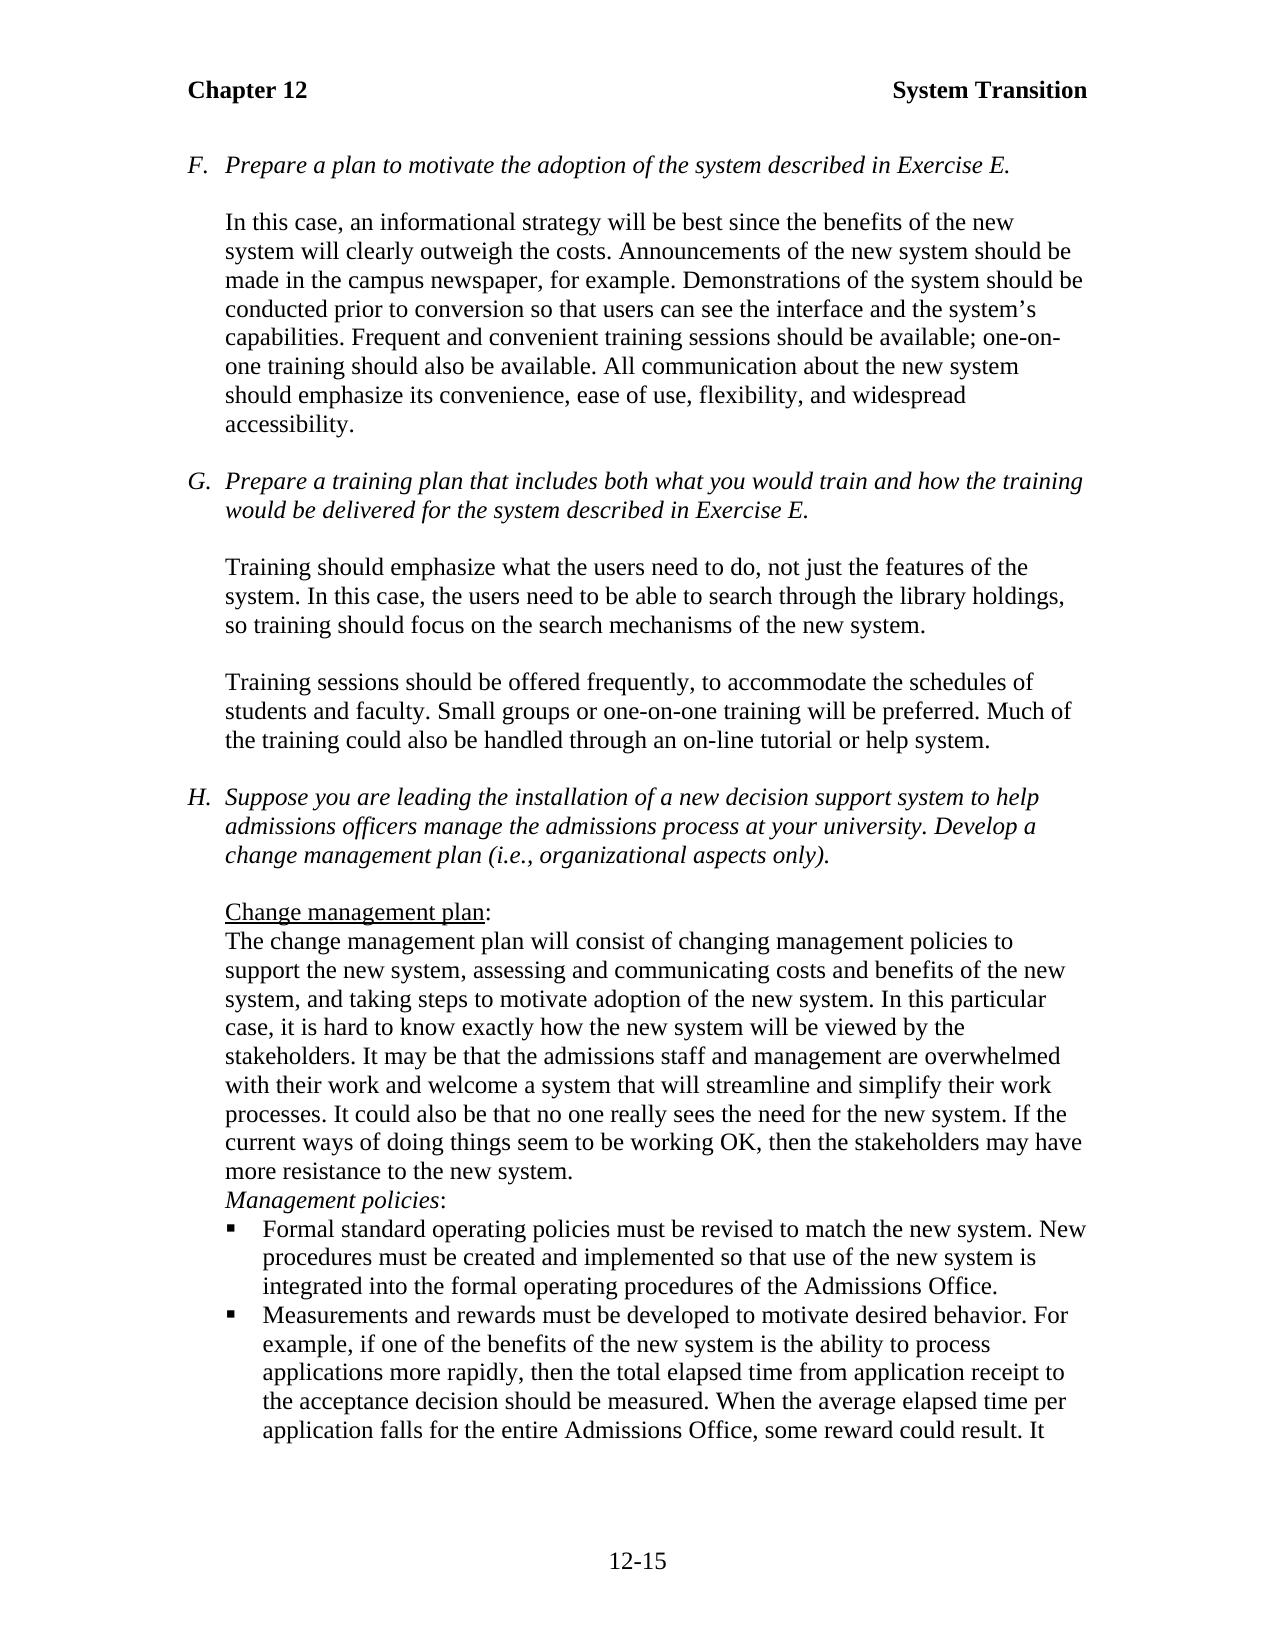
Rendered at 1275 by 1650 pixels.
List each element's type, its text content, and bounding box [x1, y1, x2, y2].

text Training should emphasize what the users need to do, not just the features of the system. In this case, the users need to be able to search through the library holdings, so training should focus on the search mechanisms of the new system. [225, 552, 1087, 639]
text Management policies: [225, 1185, 1087, 1214]
text The change management plan will consist of changing management policies to support the new system, assessing and communicating costs and benefits of the new system, and taking steps to motivate adoption of the new system. In this particular case, it is hard to know exactly how the new system will be viewed by the stakeholders. It may be that the admissions staff and management are overwhelmed with their work and welcome a system that will streamline and simplify their work processes. It could also be that no one really sees the need for the new system. If the current ways of doing things seem to be working OK, then the stakeholders may have more resistance to the new system. [225, 926, 1087, 1185]
list Suppose you are leading the installation of a new decision support system to help admissions officers manage the admissions process at your university. Develop a change management plan (i.e., organizational aspects only). [187, 782, 1087, 869]
list Prepare a plan to motivate the adoption of the system described in Exercise E. [187, 150, 1087, 179]
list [225, 1300, 1087, 1444]
text Training sessions should be offered frequently, to accommodate the schedules of students and faculty. Small groups or one-on-one training will be preferred. Much of the training could also be handled through an on-line tutorial or help system. [225, 667, 1087, 754]
list Prepare a training plan that includes both what you would train and how the training would be delivered for the system described in Exercise E. [187, 466, 1087, 524]
text In this case, an informational strategy will be best since the benefits of the new system will clearly outweigh the costs. Announcements of the new system should be made in the campus newspaper, for example. Demonstrations of the system should be conducted prior to conversion so that users can see the interface and the system’s capabilities. Frequent and convenient training sessions should be available; one-on-one training should also be available. All communication about the new system should emphasize its convenience, ease of use, flexibility, and widespread accessibility. [225, 207, 1087, 437]
list Formal standard operating policies must be revised to match the new system. New procedures must be created and implemented so that use of the new system is integrated into the formal operating procedures of the Admissions Office. [225, 1214, 1087, 1300]
text Change management plan: [225, 897, 1087, 926]
